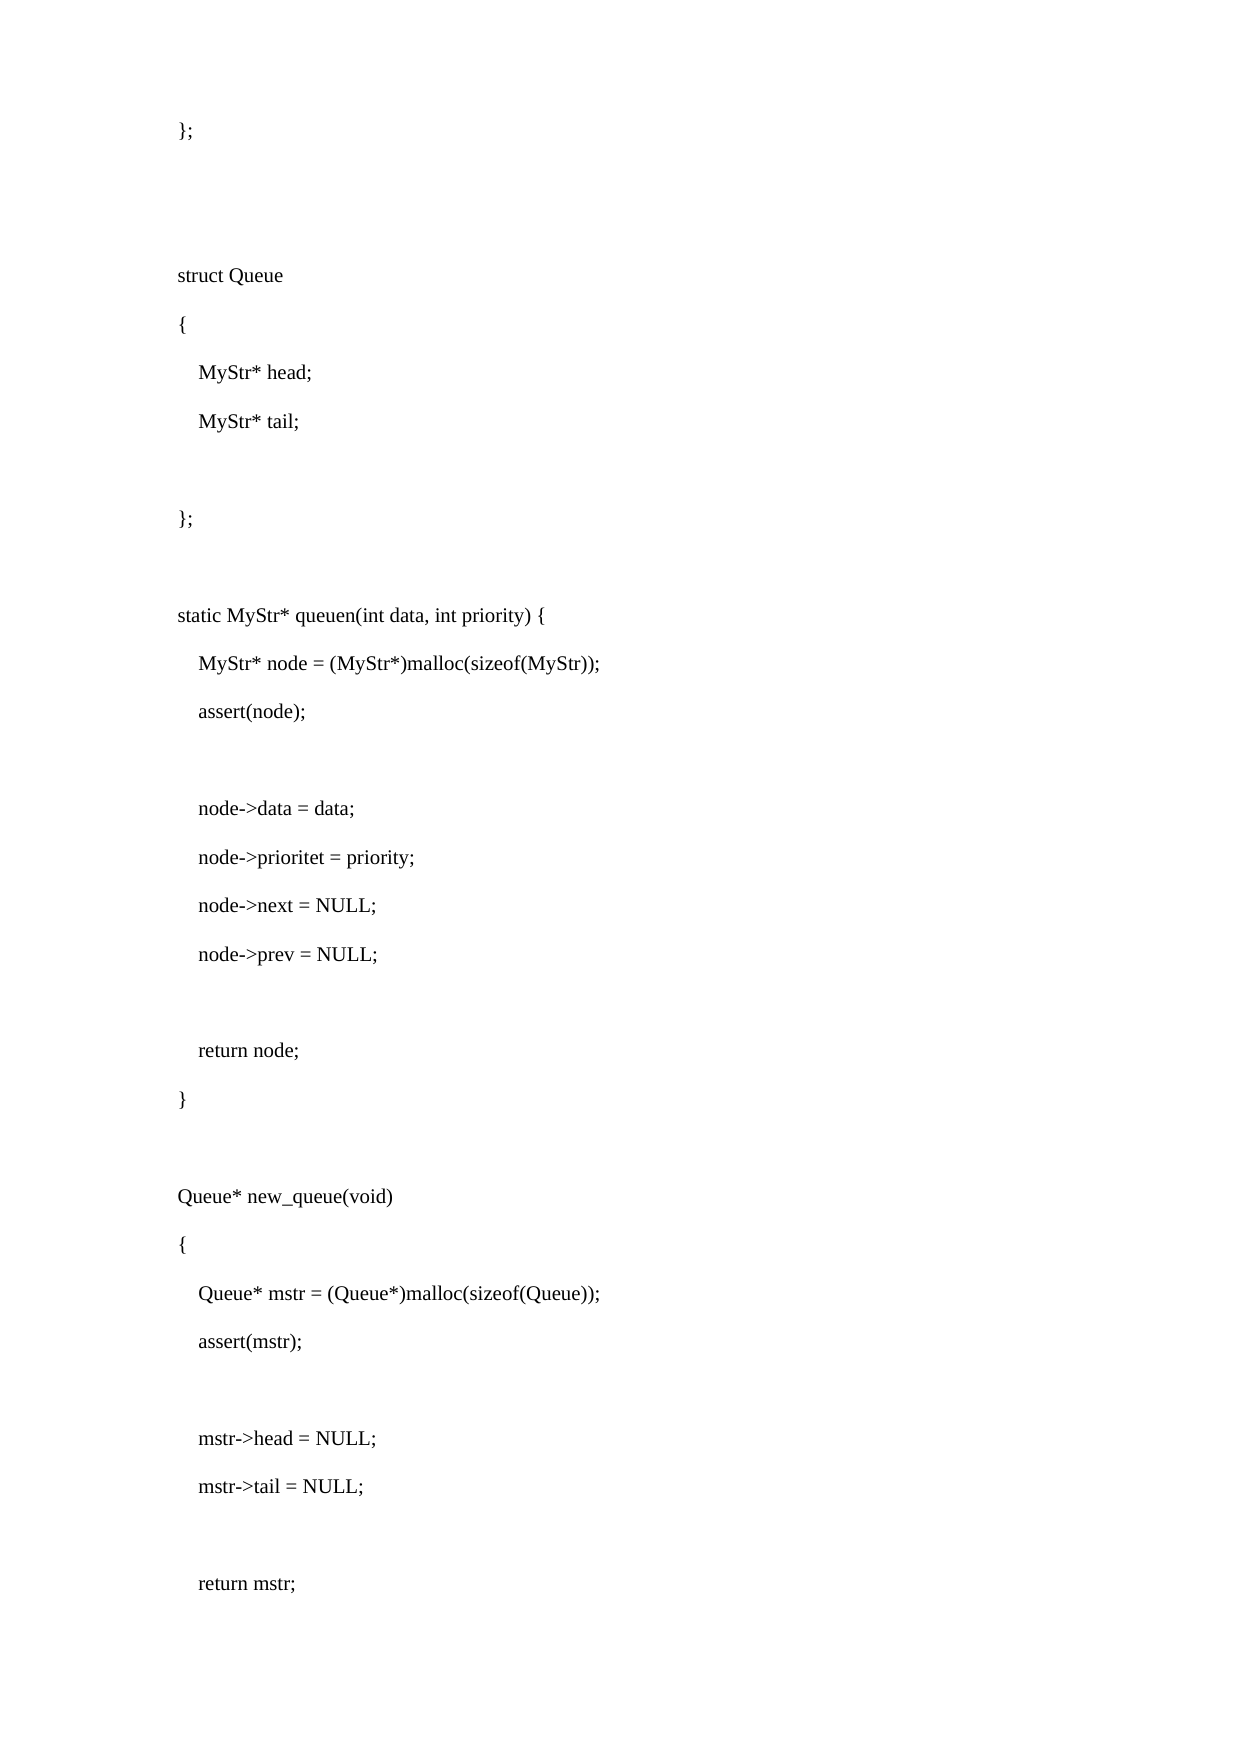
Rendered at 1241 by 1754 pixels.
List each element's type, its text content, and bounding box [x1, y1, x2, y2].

text Queue* new_queue(void) [177, 1184, 1152, 1208]
text node->prev = NULL; [177, 942, 1152, 966]
text struct Queue [177, 263, 1152, 287]
text } [177, 1087, 1152, 1111]
text MyStr* tail; [177, 409, 1152, 433]
text node->prioritet = priority; [177, 845, 1152, 869]
text return node; [177, 1038, 1152, 1062]
text Queue* mstr = (Queue*)malloc(sizeof(Queue)); [177, 1281, 1152, 1305]
text static MyStr* queuen(int data, int priority) { [177, 602, 1152, 627]
text { [177, 312, 1152, 336]
text node->data = data; [177, 796, 1152, 820]
text assert(node); [177, 699, 1152, 723]
text node->next = NULL; [177, 893, 1152, 917]
text mstr->tail = NULL; [177, 1474, 1152, 1498]
text }; [177, 118, 1152, 142]
text MyStr* node = (MyStr*)malloc(sizeof(MyStr)); [177, 651, 1152, 675]
text }; [177, 506, 1152, 530]
text { [177, 1232, 1152, 1256]
text return mstr; [177, 1571, 1152, 1595]
text MyStr* head; [177, 360, 1152, 384]
text assert(mstr); [177, 1329, 1152, 1353]
text mstr->head = NULL; [177, 1426, 1152, 1450]
